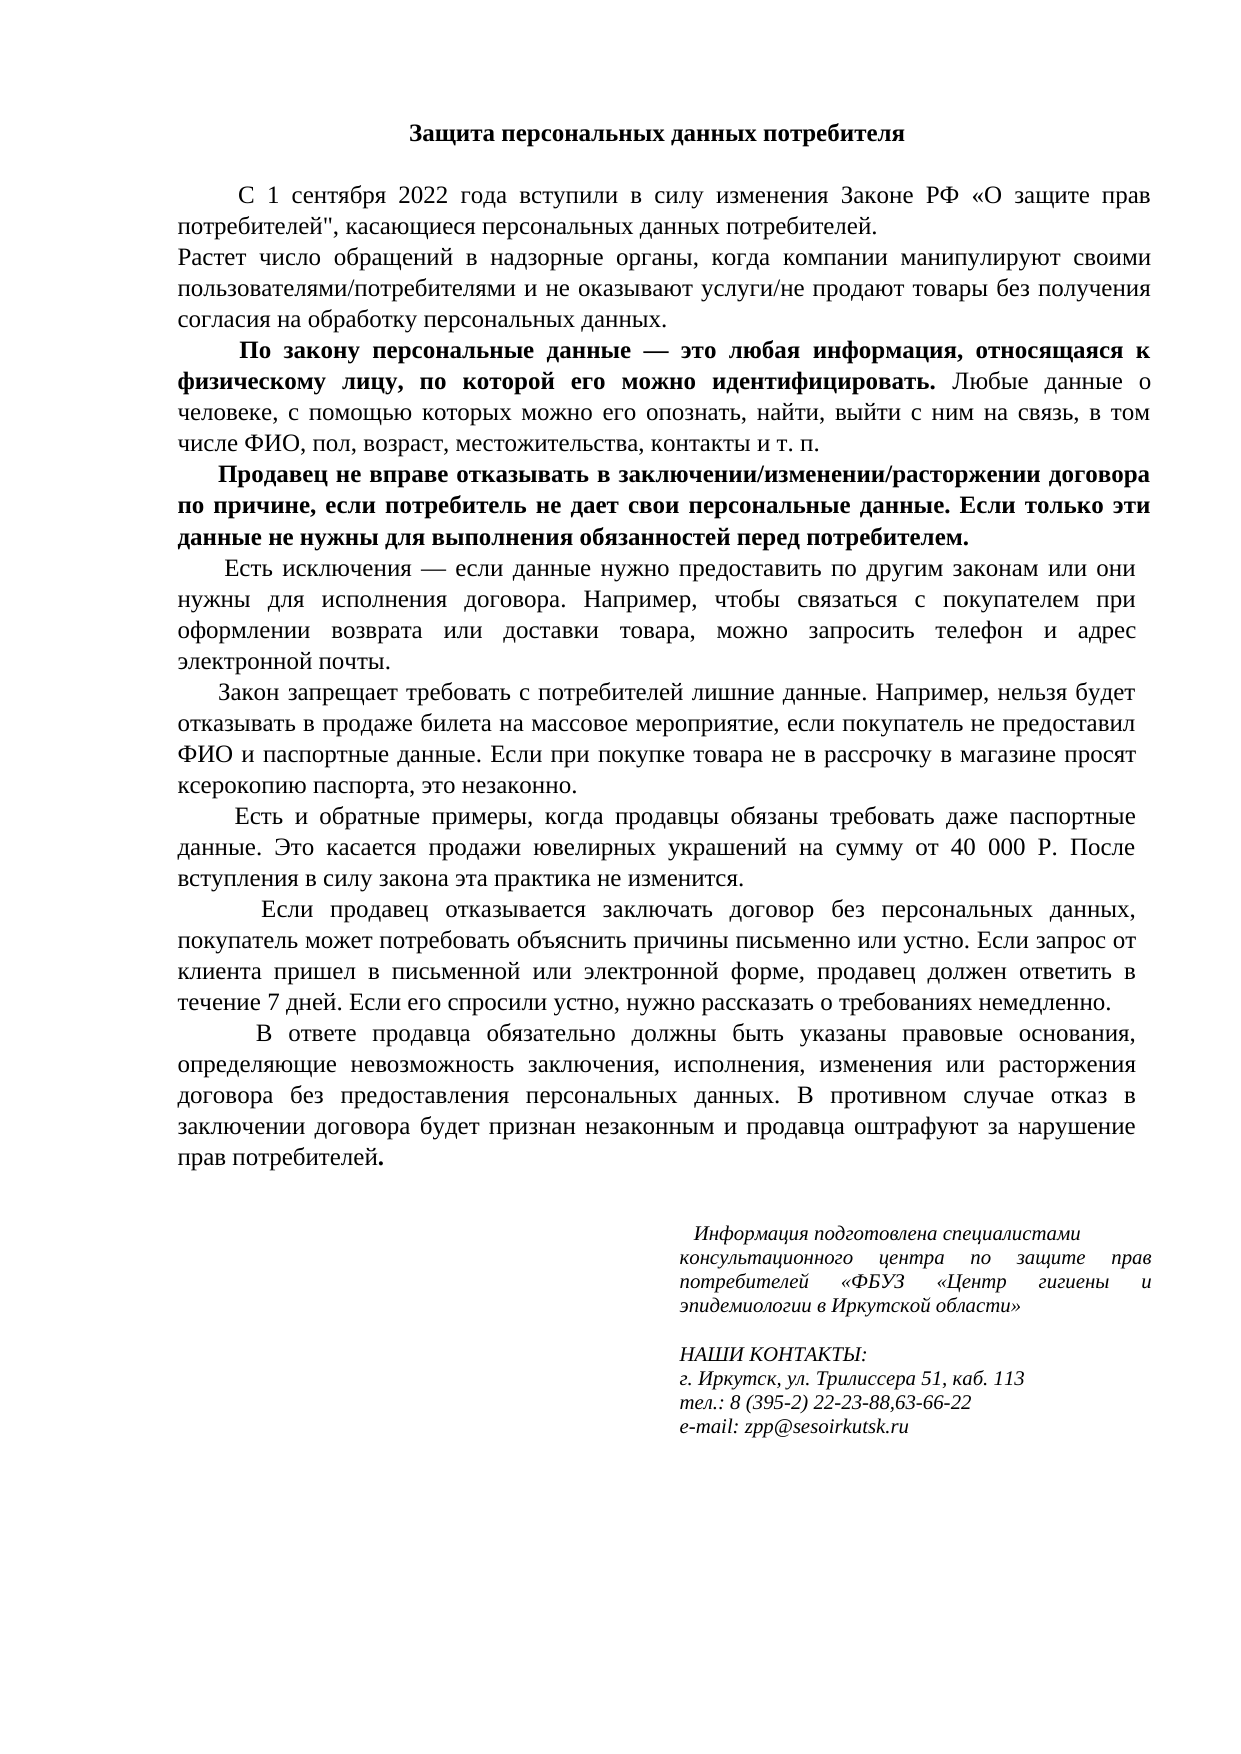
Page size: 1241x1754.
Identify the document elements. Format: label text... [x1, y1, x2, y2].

text Защита персональных данных потребителя [177, 118, 1137, 147]
text е-mail: zpp@sesoirkutsk.ru [679, 1414, 1152, 1438]
text С 1 сентября 2022 года вступили в силу изменения Законе РФ «О защите прав потребителей", касающиеся персональных данных потребителей. [177, 180, 1152, 240]
text Если продавец отказывается заключать договор без персональных данных, покупатель может потребовать объяснить причины письменно или устно. Если запрос от клиента пришел в письменной или электронной форме, продавец должен ответить в течение 7 дней. Если его спросили устно, нужно рассказать о требованиях немедленно. [177, 894, 1137, 1016]
text НАШИ КОНТАКТЫ: [679, 1342, 1152, 1366]
text тел.: 8 (395-2) 22-23-88,63-66-22 [679, 1390, 1152, 1414]
text В ответе продавца обязательно должны быть указаны правовые основания, определяющие невозможность заключения, исполнения, изменения или расторжения договора без предоставления персональных данных. В противном случае отказ в заключении договора будет признан незаконным и продавца оштрафуют за нарушение прав потребителей. [177, 1018, 1137, 1171]
text По закону персональные данные — это любая информация, относящаяся к физическому лицу, по которой его можно идентифицировать. Любые данные о человеке, с помощью которых можно его опознать, найти, выйти с ним на связь, в том числе ФИО, пол, возраст, местожительства, контакты и т. п. [177, 335, 1152, 457]
text Растет число обращений в надзорные органы, когда компании манипулируют своими пользователями/потребителями и не оказывают услуги/не продают товары без получения согласия на обработку персональных данных. [177, 242, 1152, 333]
text Есть и обратные примеры, когда продавцы обязаны требовать даже паспортные данные. Это касается продажи ювелирных украшений на сумму от 40 000 Р. После вступления в силу закона эта практика не изменится. [177, 801, 1137, 892]
text г. Иркутск, ул. Трилиссера 51, каб. 113 [679, 1366, 1152, 1390]
text Продавец не вправе отказывать в заключении/изменении/расторжении договора по причине, если потребитель не дает свои персональные данные. Если только эти данные не нужны для выполнения обязанностей перед потребителем. [177, 459, 1152, 550]
text Есть исключения — если данные нужно предоставить по другим законам или они нужны для исполнения договора. Например, чтобы связаться с покупателем при оформлении возврата или доставки товара, можно запросить телефон и адрес электронной почты. [177, 553, 1137, 674]
text консультационного центра по защите прав потребителей «ФБУЗ «Центр гигиены и эпидемиологии в Иркутской области» [679, 1245, 1152, 1317]
text Закон запрещает требовать с потребителей лишние данные. Например, нельзя будет отказывать в продаже билета на массовое мероприятие, если покупатель не предоставил ФИО и паспортные данные. Если при покупке товара не в рассрочку в магазине просят ксерокопию паспорта, это незаконно. [177, 677, 1137, 799]
text Информация подготовлена специалистами [679, 1221, 1152, 1245]
